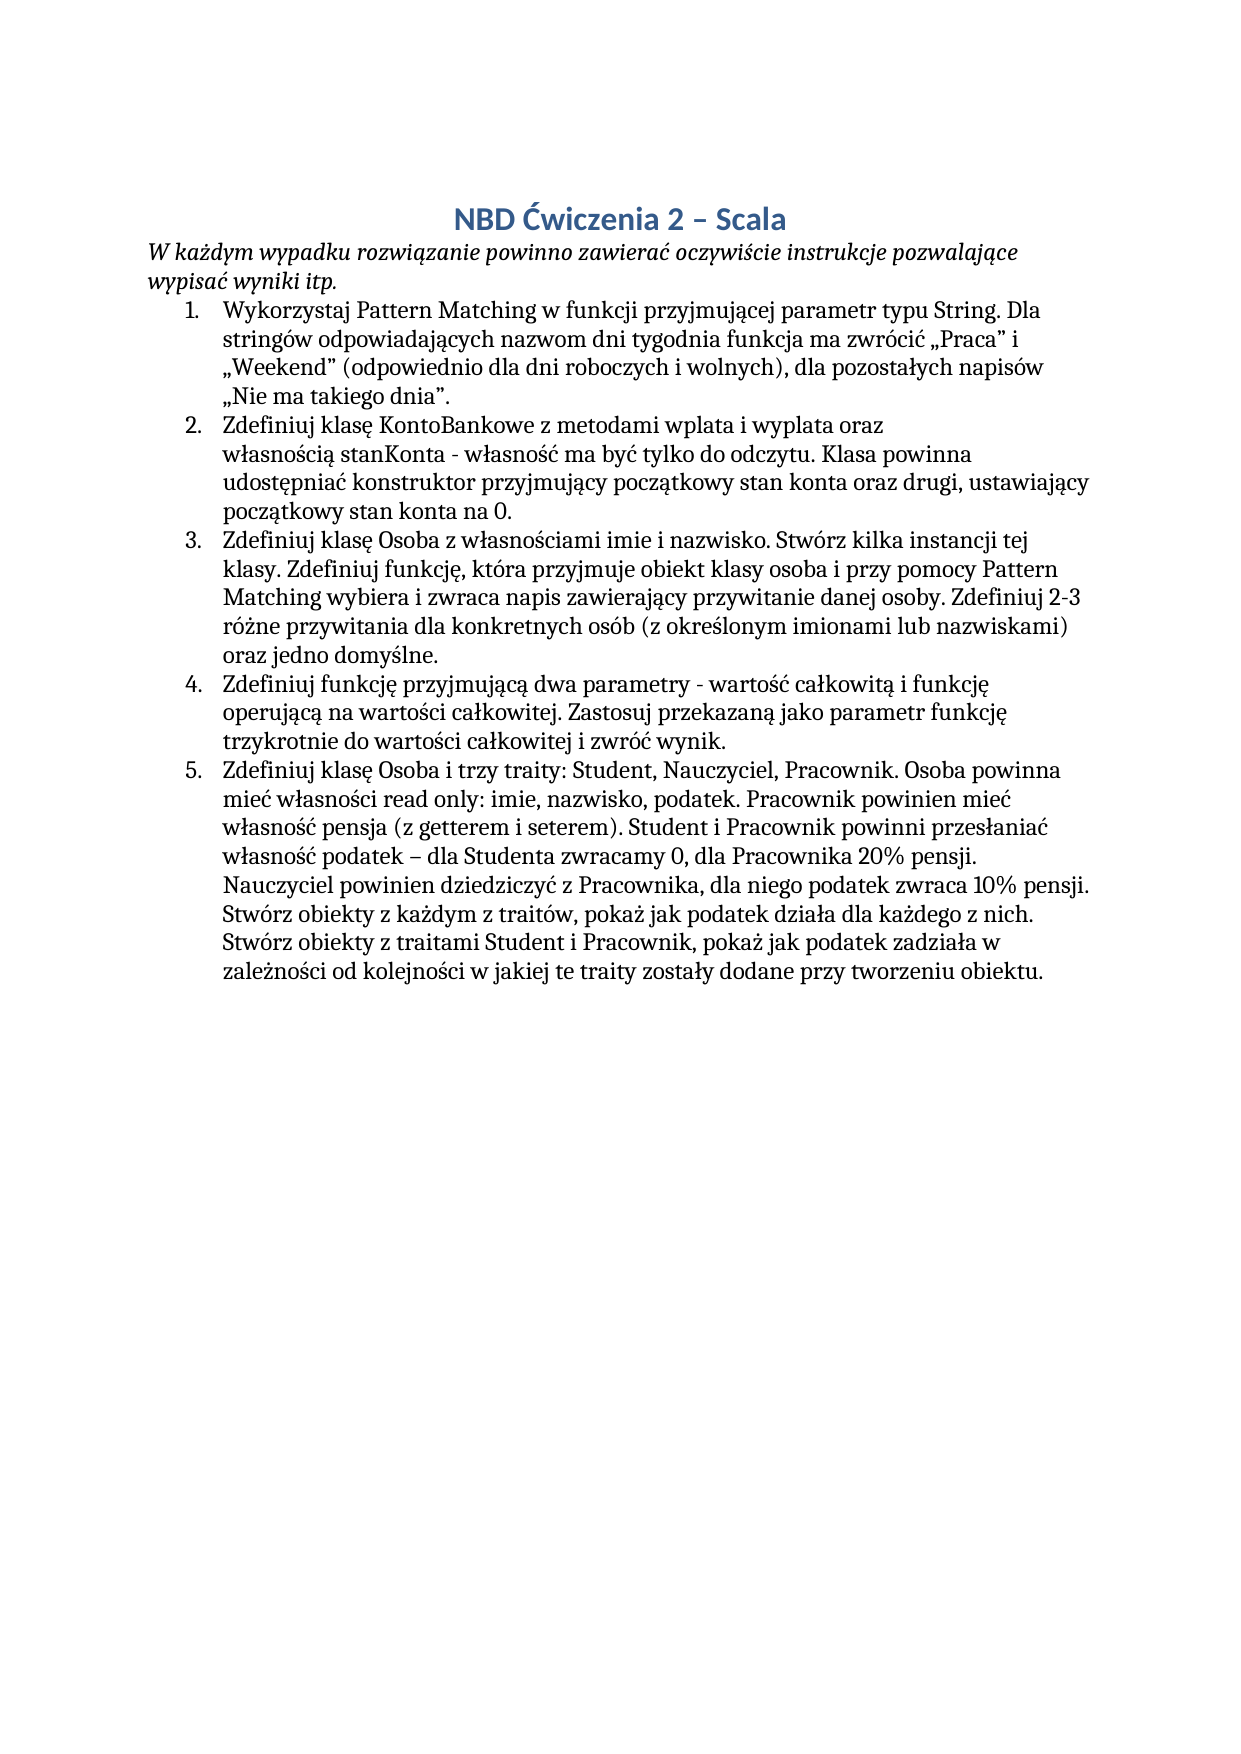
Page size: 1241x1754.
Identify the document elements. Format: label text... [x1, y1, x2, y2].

text W każdym wypadku rozwiązanie powinno zawierać oczywiście instrukcje pozwalające wypisać wyniki itp. [148, 238, 1093, 296]
list Zdefiniuj funkcję przyjmującą dwa parametry - wartość całkowitą i funkcję operującą na wartości całkowitej. Zastosuj przekazaną jako parametr funkcję trzykrotnie do wartości całkowitej i zwróć wynik. [185, 669, 1093, 756]
subtitle NBD Ćwiczenia 2 – Scala [148, 198, 1093, 238]
list Wykorzystaj Pattern Matching w funkcji przyjmującej parametr typu String. Dla stringów odpowiadających nazwom dni tygodnia funkcja ma zwrócić „Praca” i „Weekend” (odpowiednio dla dni roboczych i wolnych), dla pozostałych napisów „Nie ma takiego dnia”. [185, 296, 1093, 411]
list Zdefiniuj klasę KontoBankowe z metodami wplata i wyplata oraz własnością stanKonta - własność ma być tylko do odczytu. Klasa powinna udostępniać konstruktor przyjmujący początkowy stan konta oraz drugi, ustawiający początkowy stan konta na 0. [185, 411, 1093, 526]
list Zdefiniuj klasę Osoba i trzy traity: Student, Nauczyciel, Pracownik. Osoba powinna mieć własności read only: imie, nazwisko, podatek. Pracownik powinien mieć własność pensja (z getterem i seterem). Student i Pracownik powinni przesłaniać własność podatek – dla Studenta zwracamy 0, dla Pracownika 20% pensji. Nauczyciel powinien dziedziczyć z Pracownika, dla niego podatek zwraca 10% pensji. Stwórz obiekty z każdym z traitów, pokaż jak podatek działa dla każdego z nich. Stwórz obiekty z traitami Student i Pracownik, pokaż jak podatek zadziała w zależności od kolejności w jakiej te traity zostały dodane przy tworzeniu obiektu. [185, 756, 1093, 986]
list Zdefiniuj klasę Osoba z własnościami imie i nazwisko. Stwórz kilka instancji tej klasy. Zdefiniuj funkcję, która przyjmuje obiekt klasy osoba i przy pomocy Pattern Matching wybiera i zwraca napis zawierający przywitanie danej osoby. Zdefiniuj 2-3 różne przywitania dla konkretnych osób (z określonym imionami lub nazwiskami) oraz jedno domyślne. [185, 526, 1093, 669]
